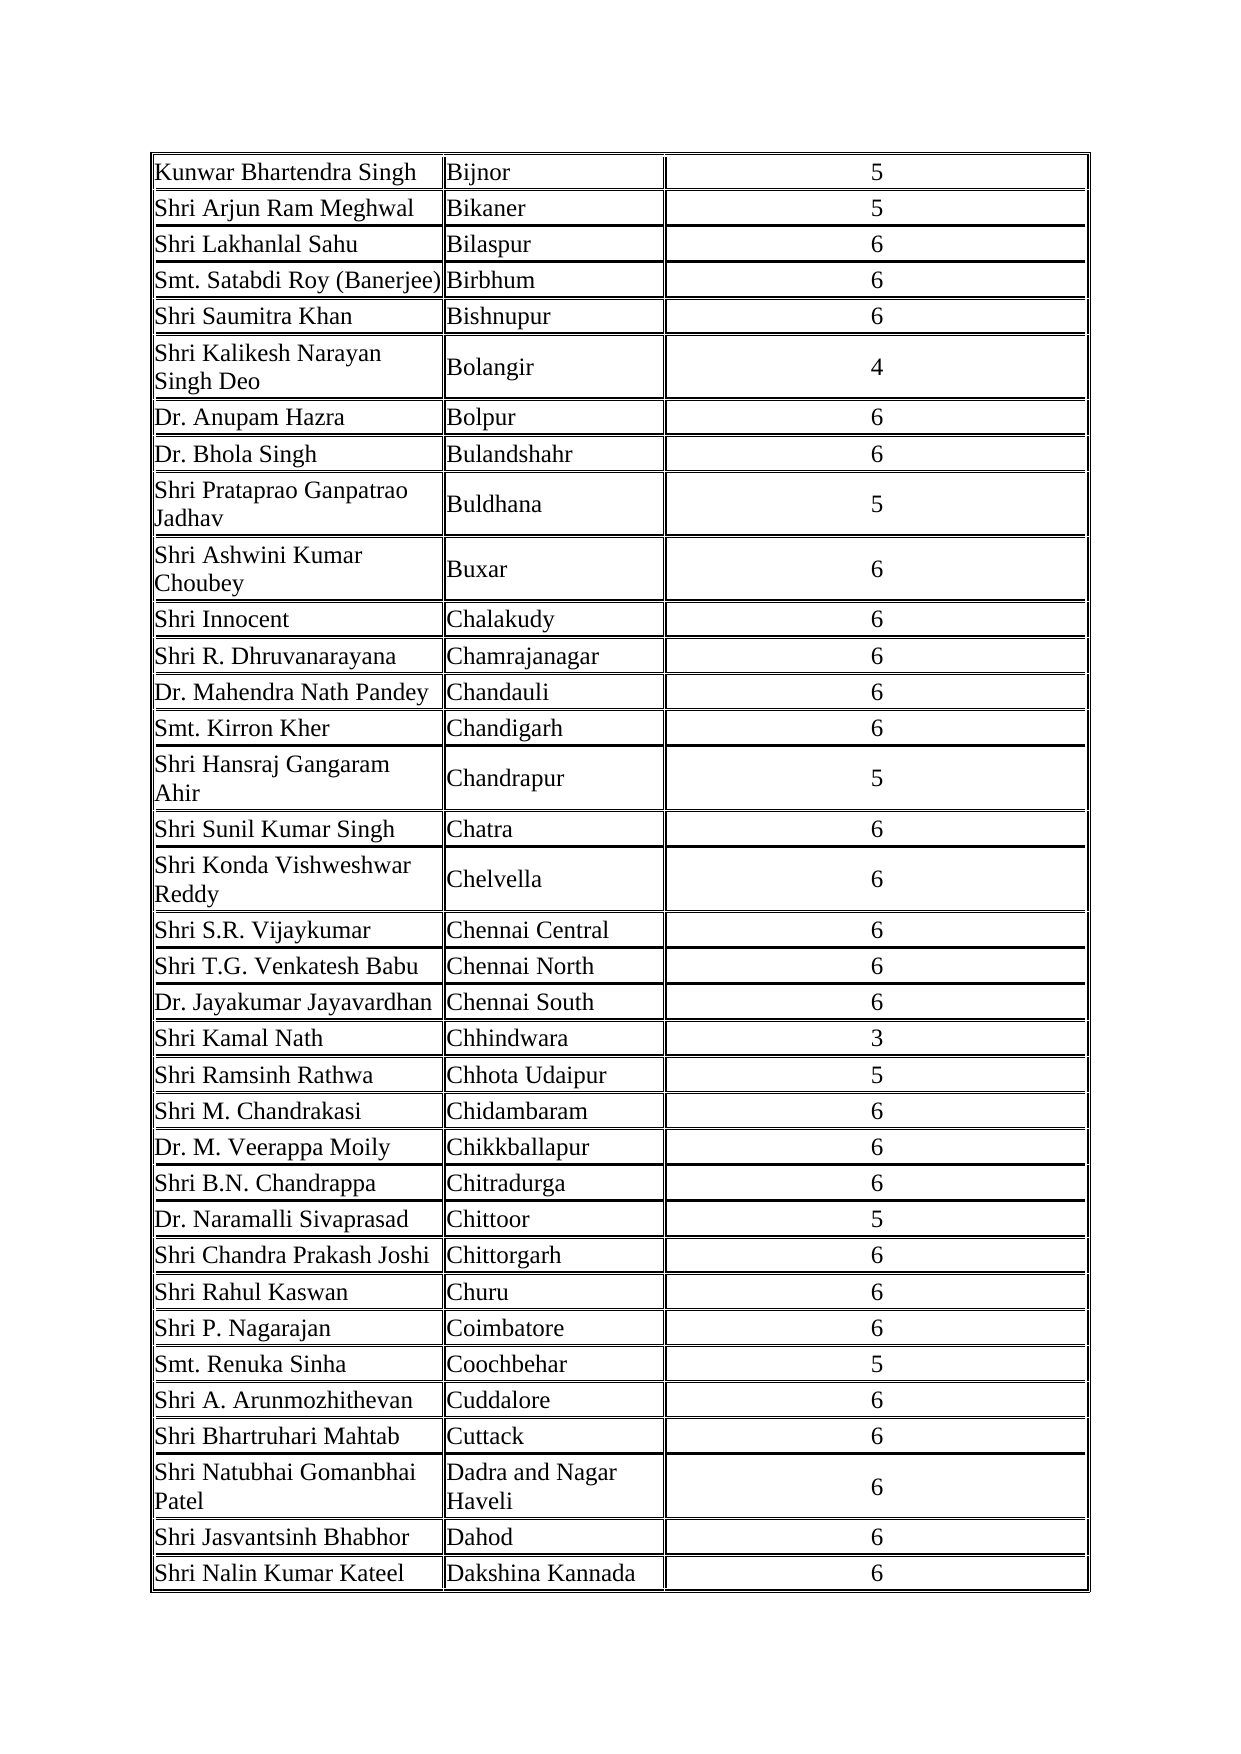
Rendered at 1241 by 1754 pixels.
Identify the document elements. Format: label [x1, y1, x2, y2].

table_header [152, 153, 1090, 1592]
